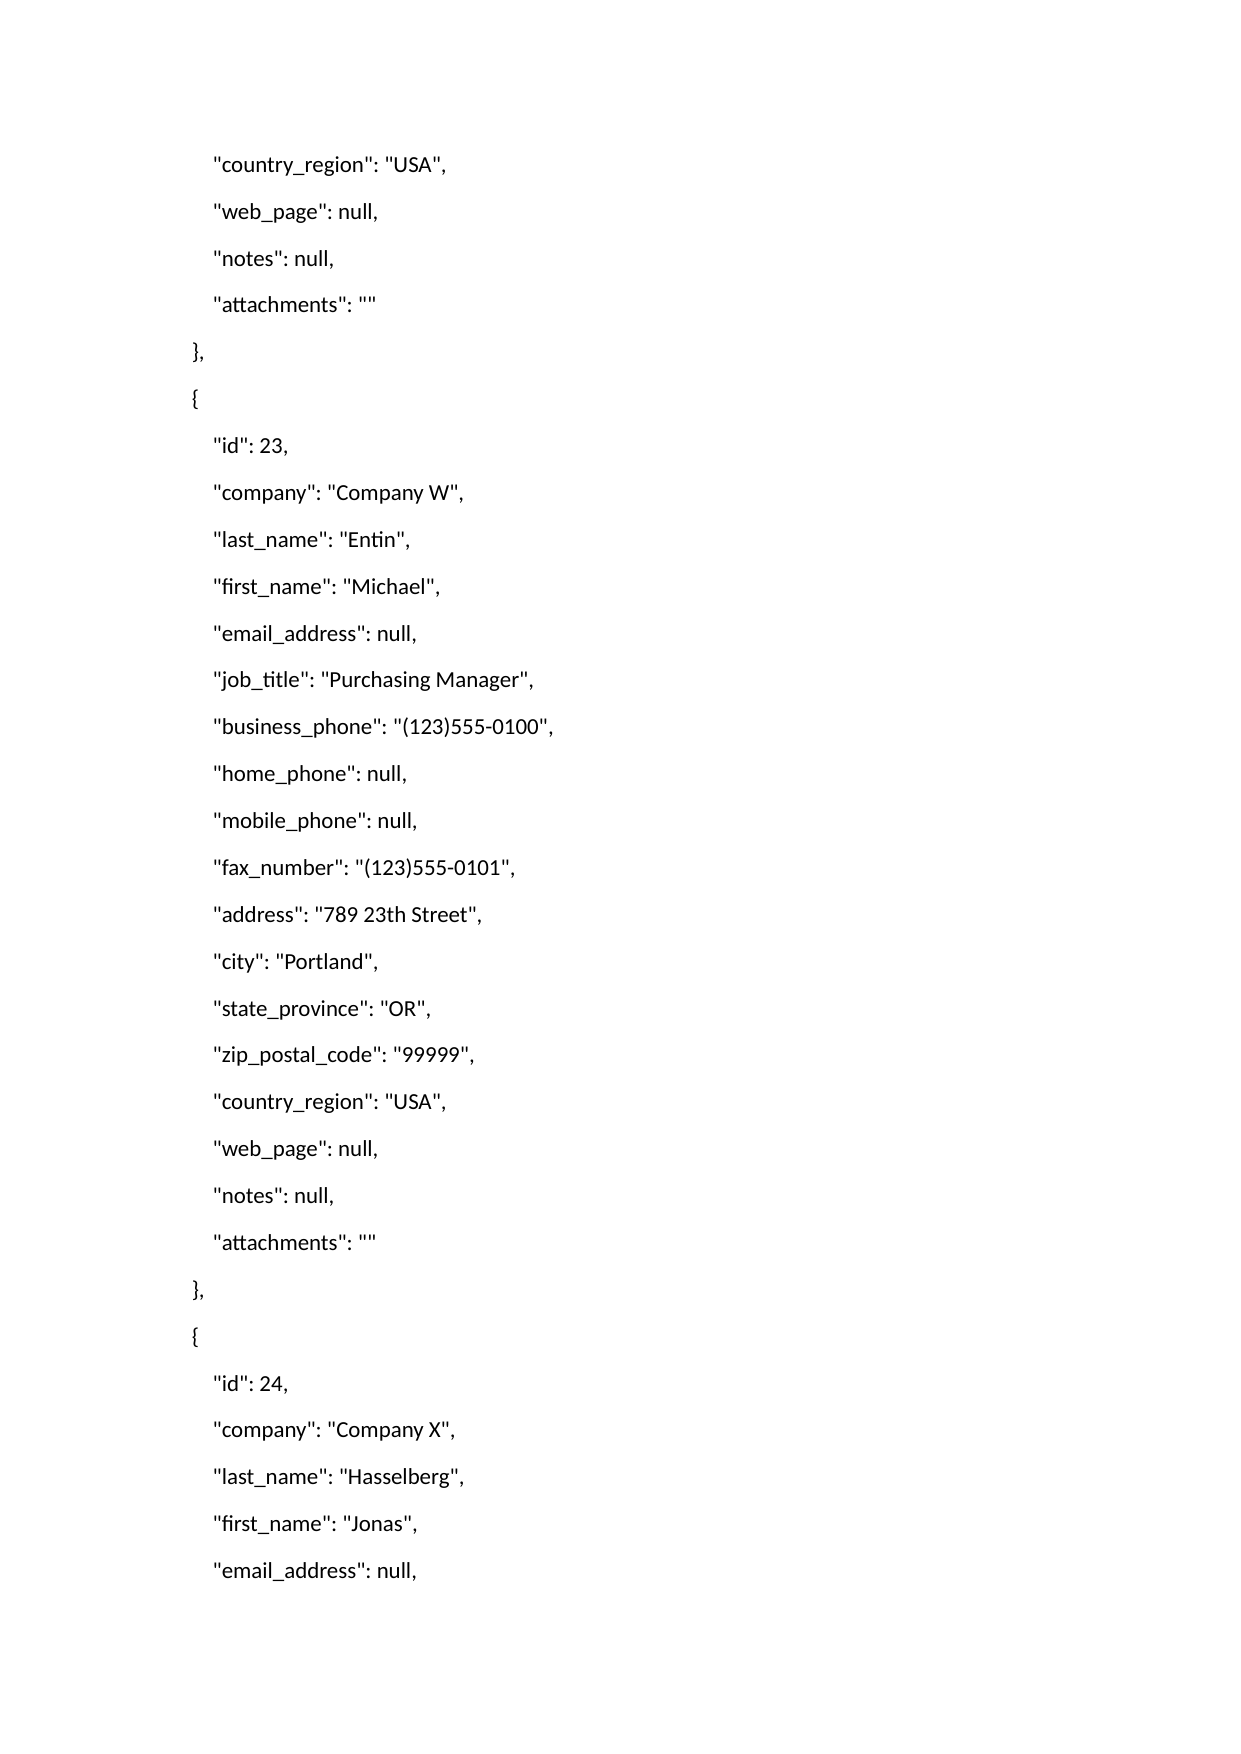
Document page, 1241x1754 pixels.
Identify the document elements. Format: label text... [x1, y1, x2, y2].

text "company": "Company W", [150, 478, 1090, 506]
text "zip_postal_code": "99999", [150, 1041, 1090, 1069]
text "first_name": "Michael", [150, 572, 1090, 600]
text "address": "789 23th Street", [150, 900, 1090, 928]
text "last_name": "Entin", [150, 525, 1090, 553]
text "state_province": "OR", [150, 994, 1090, 1022]
text "notes": null, [150, 1181, 1090, 1209]
text }, [150, 337, 1090, 366]
text "company": "Company X", [150, 1416, 1090, 1444]
text "last_name": "Hasselberg", [150, 1462, 1090, 1491]
text "fax_number": "(123)555-0101", [150, 853, 1090, 881]
text "email_address": null, [150, 619, 1090, 647]
text "id": 24, [150, 1369, 1090, 1397]
text "home_phone": null, [150, 759, 1090, 787]
text }, [150, 1275, 1090, 1303]
text "notes": null, [150, 244, 1090, 272]
text "job_title": "Purchasing Manager", [150, 666, 1090, 694]
text "country_region": "USA", [150, 1087, 1090, 1116]
text { [150, 1322, 1090, 1350]
text "id": 23, [150, 431, 1090, 459]
text "email_address": null, [150, 1556, 1090, 1584]
text "business_phone": "(123)555-0100", [150, 712, 1090, 741]
text "mobile_phone": null, [150, 806, 1090, 834]
text "city": "Portland", [150, 947, 1090, 975]
text "country_region": "USA", [150, 150, 1090, 178]
text "web_page": null, [150, 1134, 1090, 1162]
text "attachments": "" [150, 1228, 1090, 1256]
text "attachments": "" [150, 291, 1090, 319]
text { [150, 384, 1090, 412]
text "first_name": "Jonas", [150, 1509, 1090, 1537]
text "web_page": null, [150, 197, 1090, 225]
